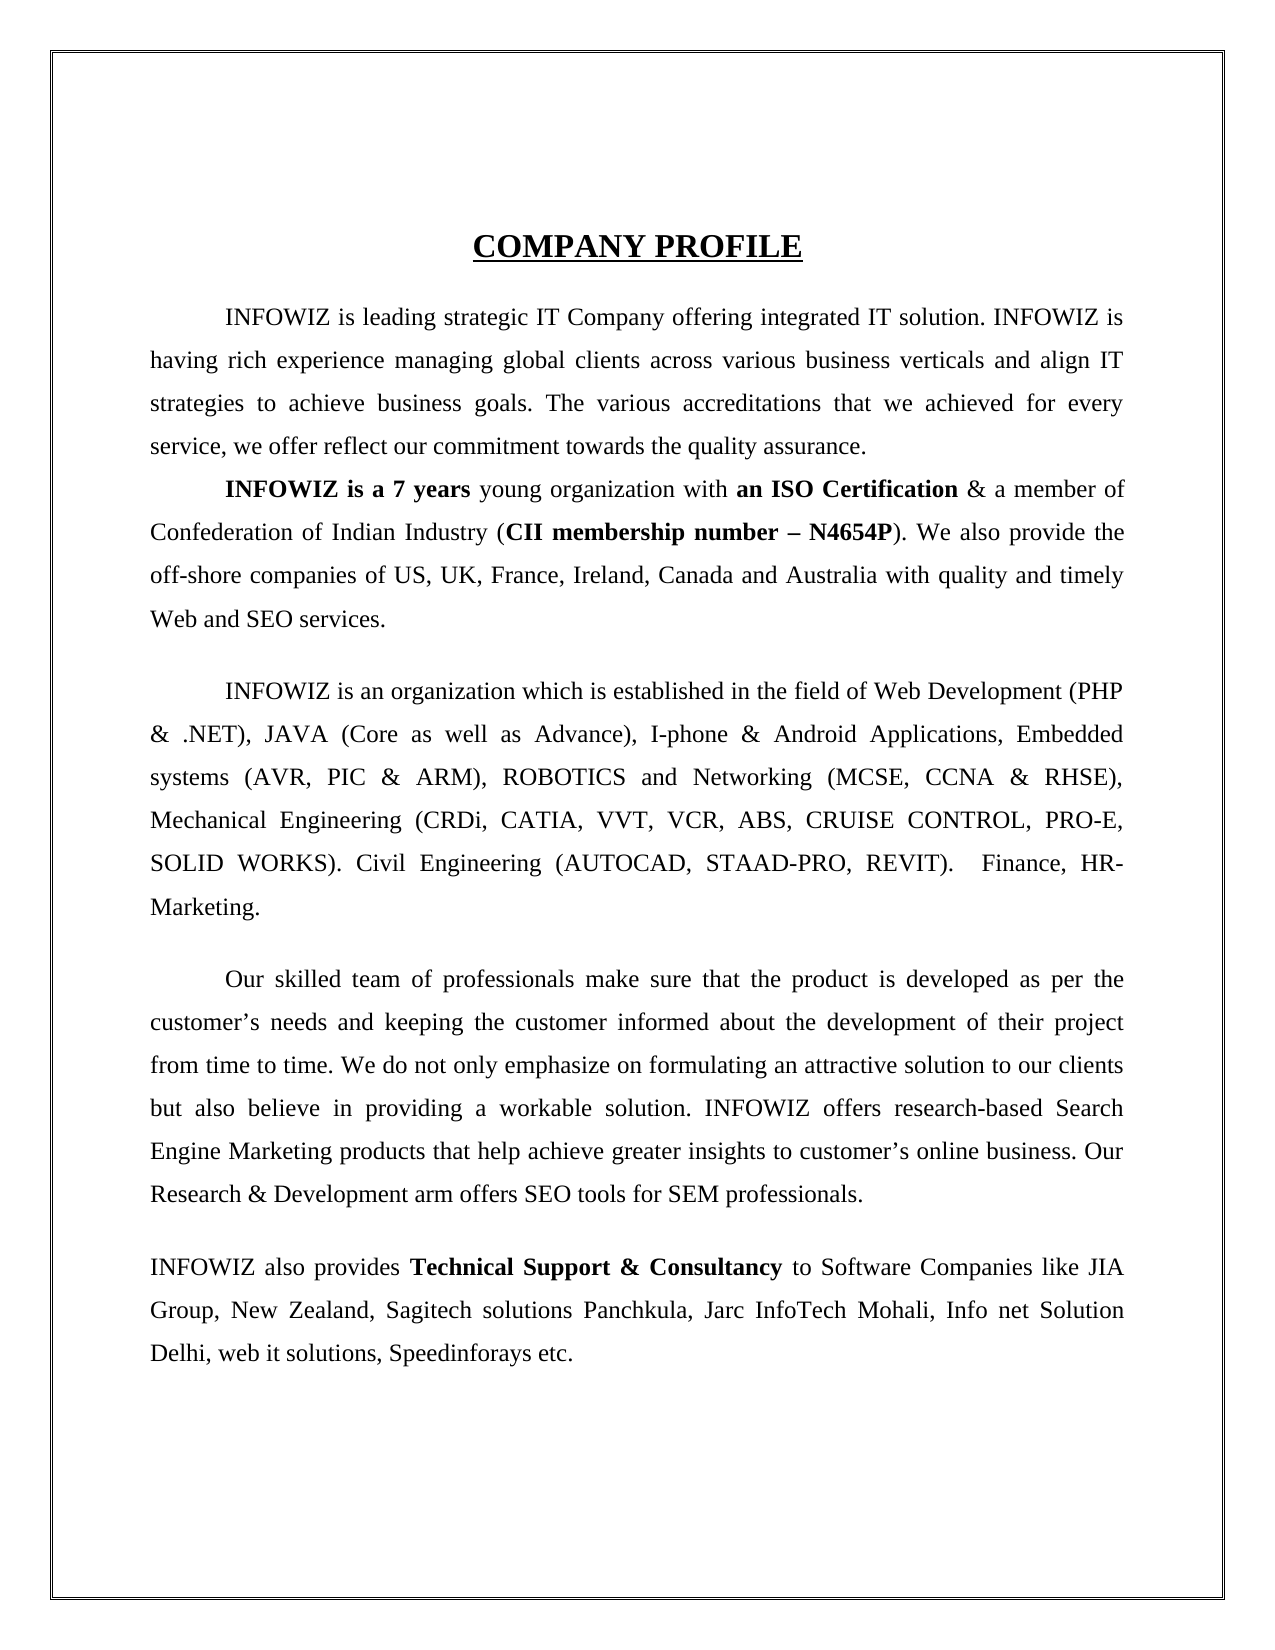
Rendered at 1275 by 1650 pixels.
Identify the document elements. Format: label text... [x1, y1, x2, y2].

text INFOWIZ is a 7 years young organization with an ISO Certification & a member of Confederation of Indian Industry (CII membership number – N4654P). We also provide the off-shore companies of US, UK, France, Ireland, Canada and Australia with quality and timely Web and SEO services. [150, 474, 1125, 632]
text Our skilled team of professionals make sure that the product is developed as per the customer’s needs and keeping the customer informed about the development of their project from time to time. We do not only emphasize on formulating an attractive solution to our clients but also believe in providing a workable solution. INFOWIZ offers research-based Search Engine Marketing products that help achieve greater insights to customer’s online business. Our Research & Development arm offers SEO tools for SEM professionals. [150, 964, 1125, 1208]
text INFOWIZ is an organization which is established in the field of Web Development (PHP & .NET), JAVA (Core as well as Advance), I-phone & Android Applications, Embedded systems (AVR, PIC & ARM), ROBOTICS and Networking (MCSE, CCNA & RHSE), Mechanical Engineering (CRDi, CATIA, VVT, VCR, ABS, CRUISE CONTROL, PRO-E, SOLID WORKS). Civil Engineering (AUTOCAD, STAAD-PRO, REVIT). Finance, HR-Marketing. [150, 676, 1125, 920]
text INFOWIZ is leading strategic IT Company offering integrated IT solution. INFOWIZ is having rich experience managing global clients across various business verticals and align IT strategies to achieve business goals. The various accreditations that we achieved for every service, we offer reflect our commitment towards the quality assurance. [150, 302, 1125, 460]
text INFOWIZ also provides Technical Support & Consultancy to Software Companies like JIA Group, New Zealand, Sagitech solutions Panchkula, Jarc InfoTech Mohali, Info net Solution Delhi, web it solutions, Speedinforays etc. [150, 1252, 1125, 1367]
text COMPANY PROFILE [150, 227, 1125, 265]
